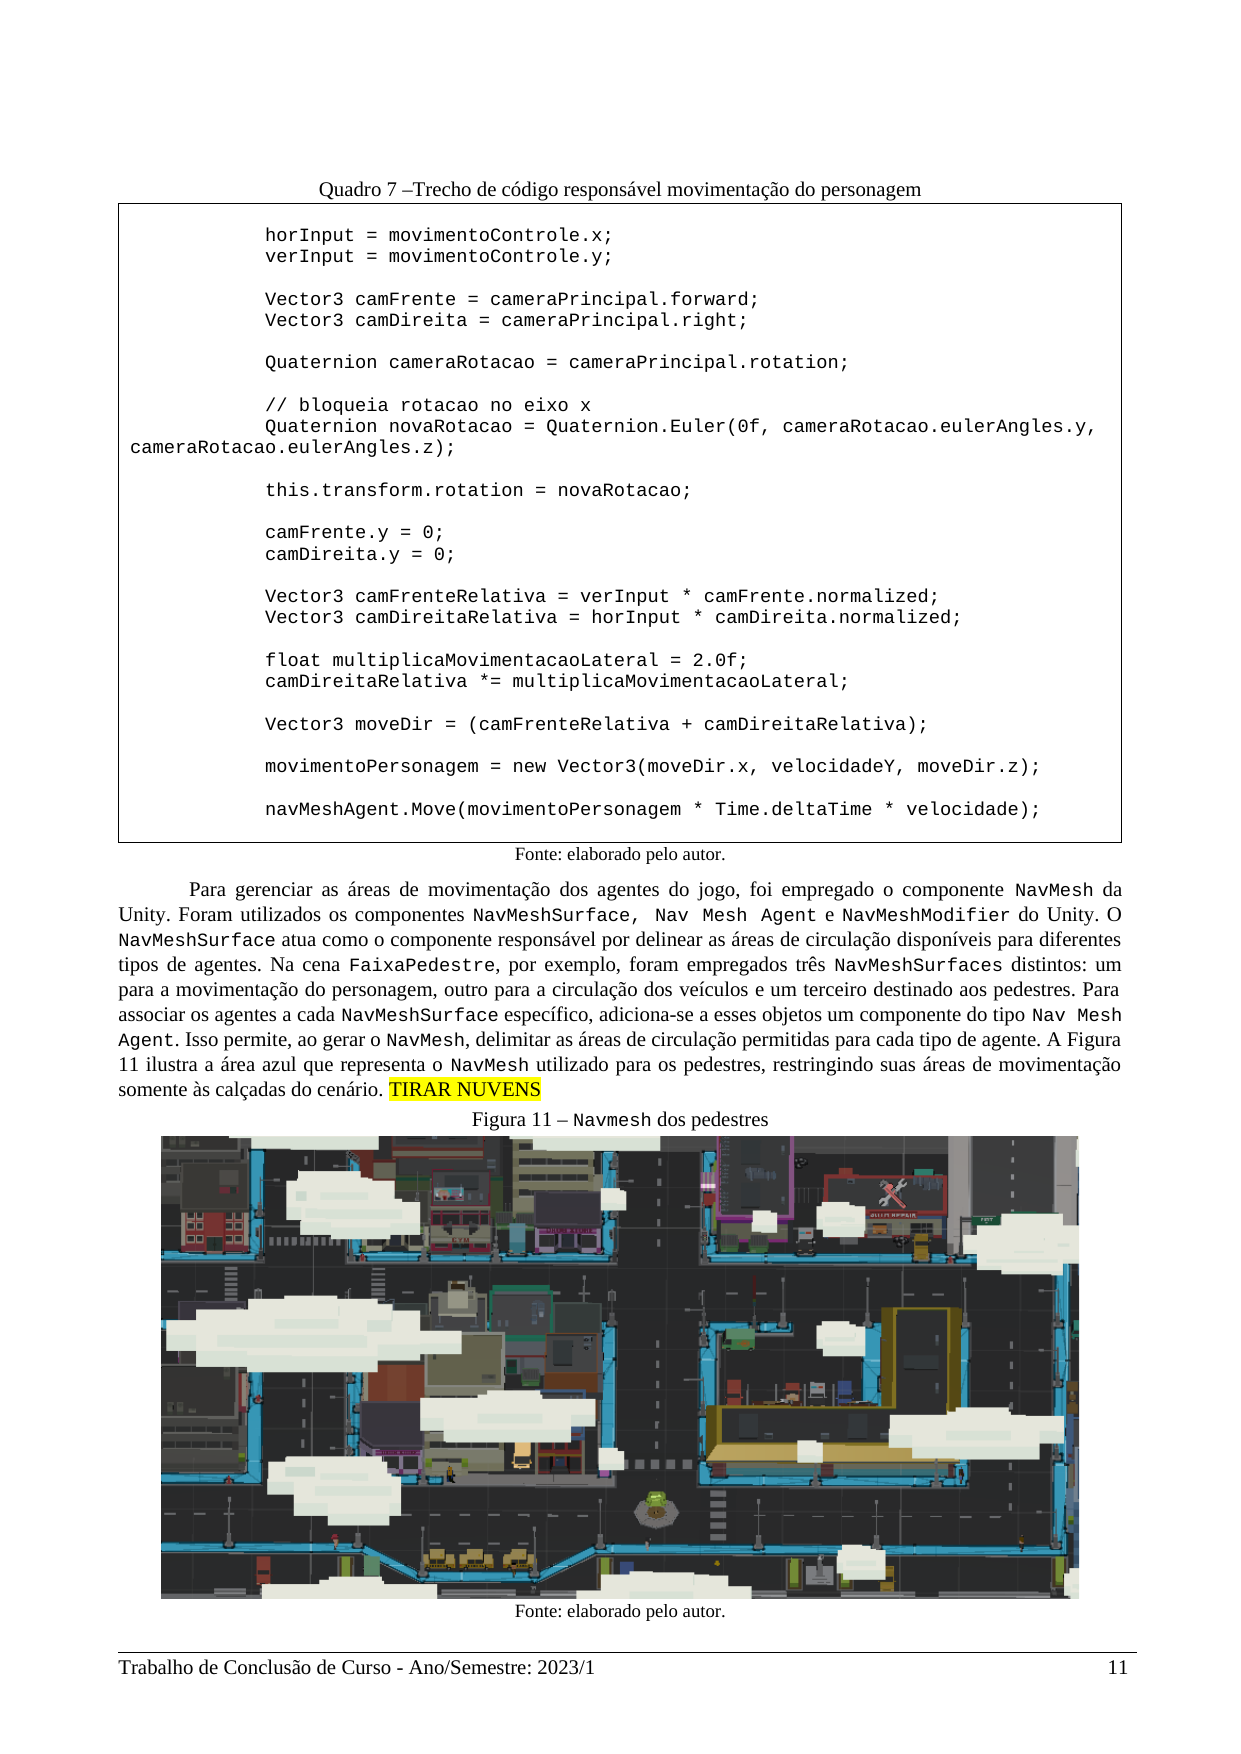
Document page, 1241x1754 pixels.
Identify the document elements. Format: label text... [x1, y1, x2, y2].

text Fonte: elaborado pelo autor. [118, 843, 1122, 864]
text Quadro 7 –Trecho de código responsável movimentação do personagem [118, 177, 1122, 201]
text Para gerenciar as áreas de movimentação dos agentes do jogo, foi empregado o componente NavMesh da Unity. Foram utilizados os componentes NavMeshSurface, Nav Mesh Agent e NavMeshModifier do Unity. O NavMeshSurface atua como o componente responsável por delinear as áreas de circulação disponíveis para diferentes tipos de agentes. Na cena FaixaPedestre, por exemplo, foram empregados três NavMeshSurfaces distintos: um para a movimentação do personagem, outro para a circulação dos veículos e um terceiro destinado aos pedestres. Para associar os agentes a cada NavMeshSurface específico, adiciona-se a esses objetos um componente do tipo Nav Mesh Agent. Isso permite, ao gerar o NavMesh, delimitar as áreas de circulação permitidas para cada tipo de agente. A Figura 11 ilustra a área azul que representa o NavMesh utilizado para os pedestres, restringindo suas áreas de movimentação somente às calçadas do cenário. TIRAR NUVENS [118, 877, 1122, 1101]
text Fonte: elaborado pelo autor. [118, 1600, 1122, 1622]
table_header horInput = movimentoControle.x; verInput = movimentoControle.y; Vector3 camFrente = cameraPrincipal.forward; Vector3 camDireita = cameraPrincipal.right; Quaternion cameraRotacao = cameraPrincipal.rotation; // bloqueia rotacao no eixo x Quaternion novaRotacao = Quaternion.Euler(0f, cameraRotacao.eulerAngles.y, cameraRotacao.eulerAngles.z); this.transform.rotation = novaRotacao; camFrente.y = 0; camDireita.y = 0; Vector3 camFrenteRelativa = verInput * camFrente.normalized; Vector3 camDireitaRelativa = horInput * camDireita.normalized; float multiplicaMovimentacaoLateral = 2.0f; camDireitaRelativa *= multiplicaMovimentacaoLateral; Vector3 moveDir = (camFrenteRelativa + camDireitaRelativa); movimentoPersonagem = new Vector3(moveDir.x, velocidadeY, moveDir.z); navMeshAgent.Move(movimentoPersonagem * Time.deltaTime * velocidade); [119, 204, 1121, 842]
text Figura 11 – Navmesh dos pedestres [118, 1107, 1122, 1132]
picture [161, 1136, 1080, 1599]
